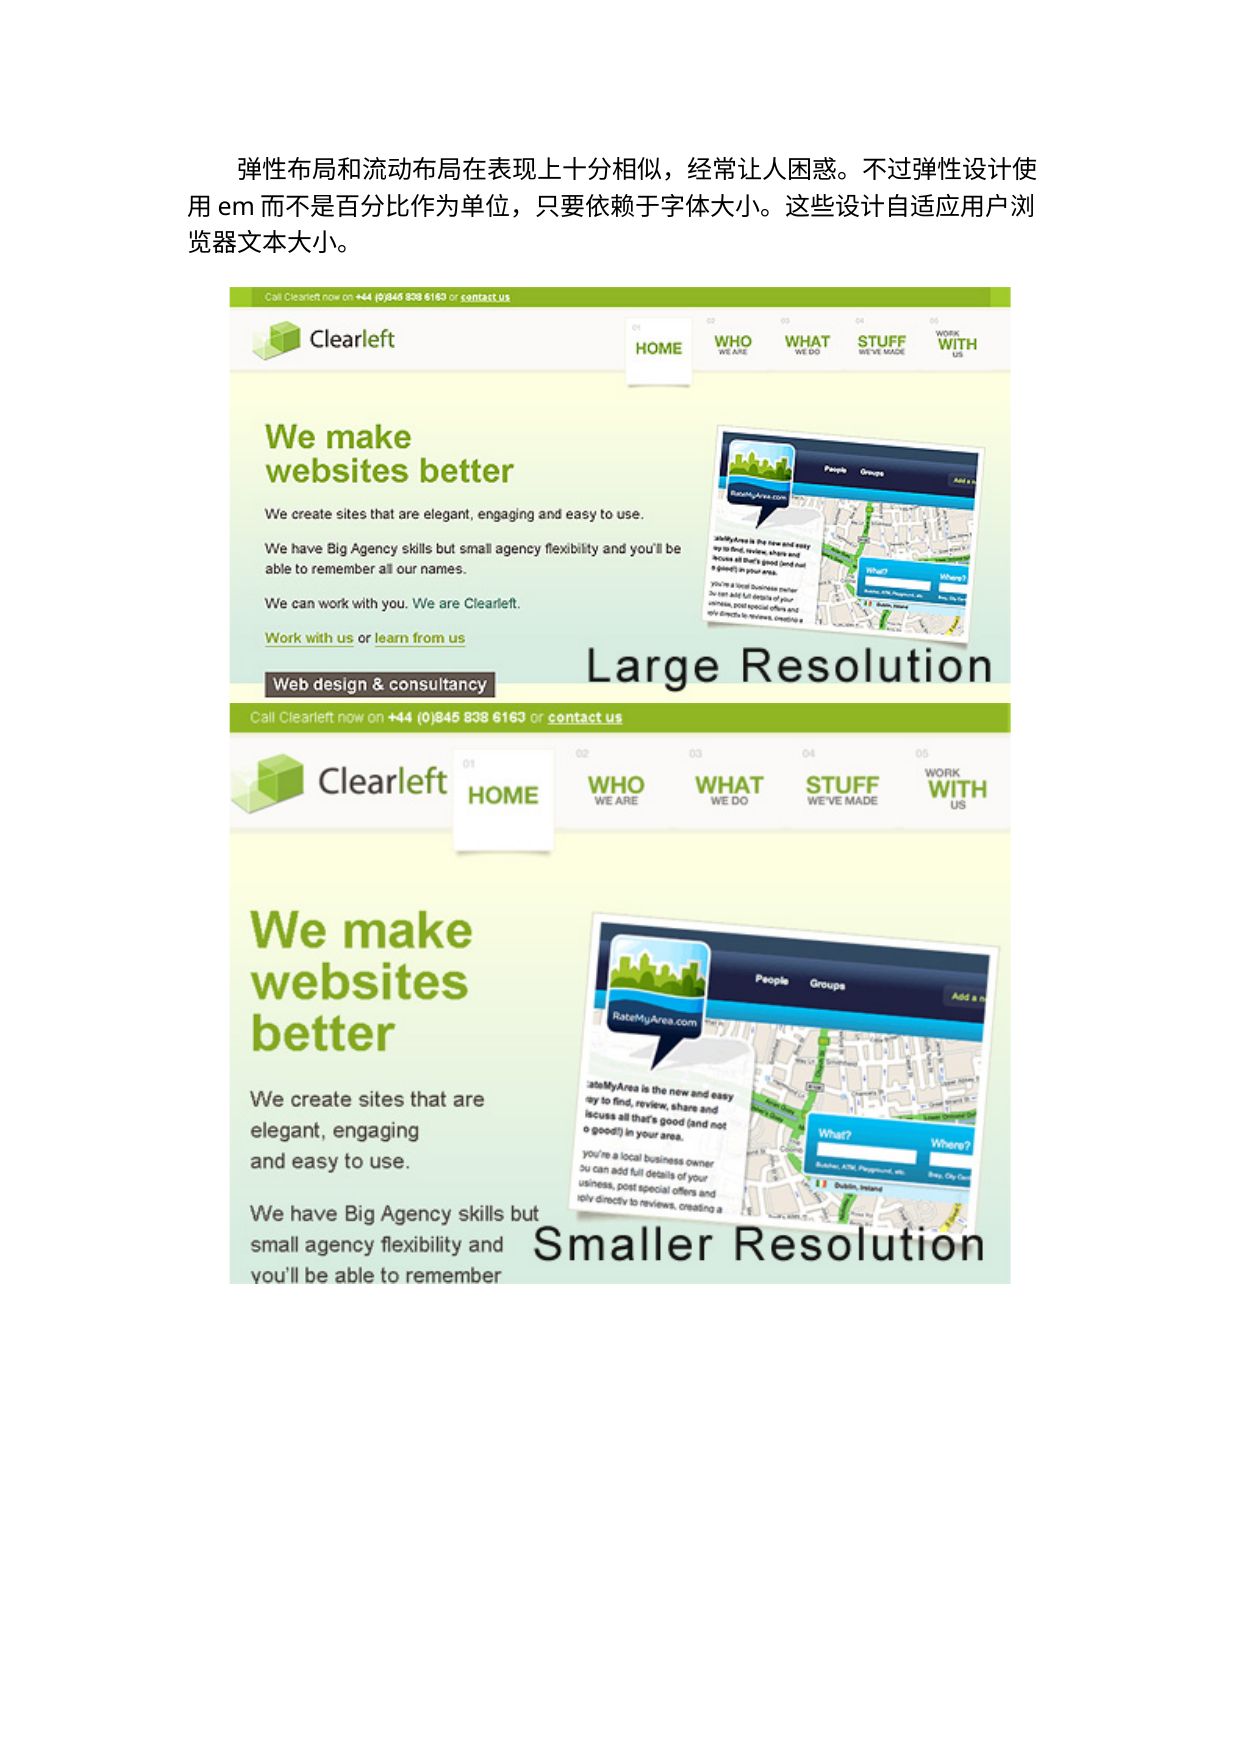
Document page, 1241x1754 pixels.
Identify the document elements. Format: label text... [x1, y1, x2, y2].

picture [229, 287, 1011, 1284]
text 弹性布局和流动布局在表现上十分相似，经常让人困惑。不过弹性设计使用em而不是百分比作为单位，只要依赖于字体大小。这些设计自适应用户浏览器文本大小。 [187, 150, 1053, 259]
